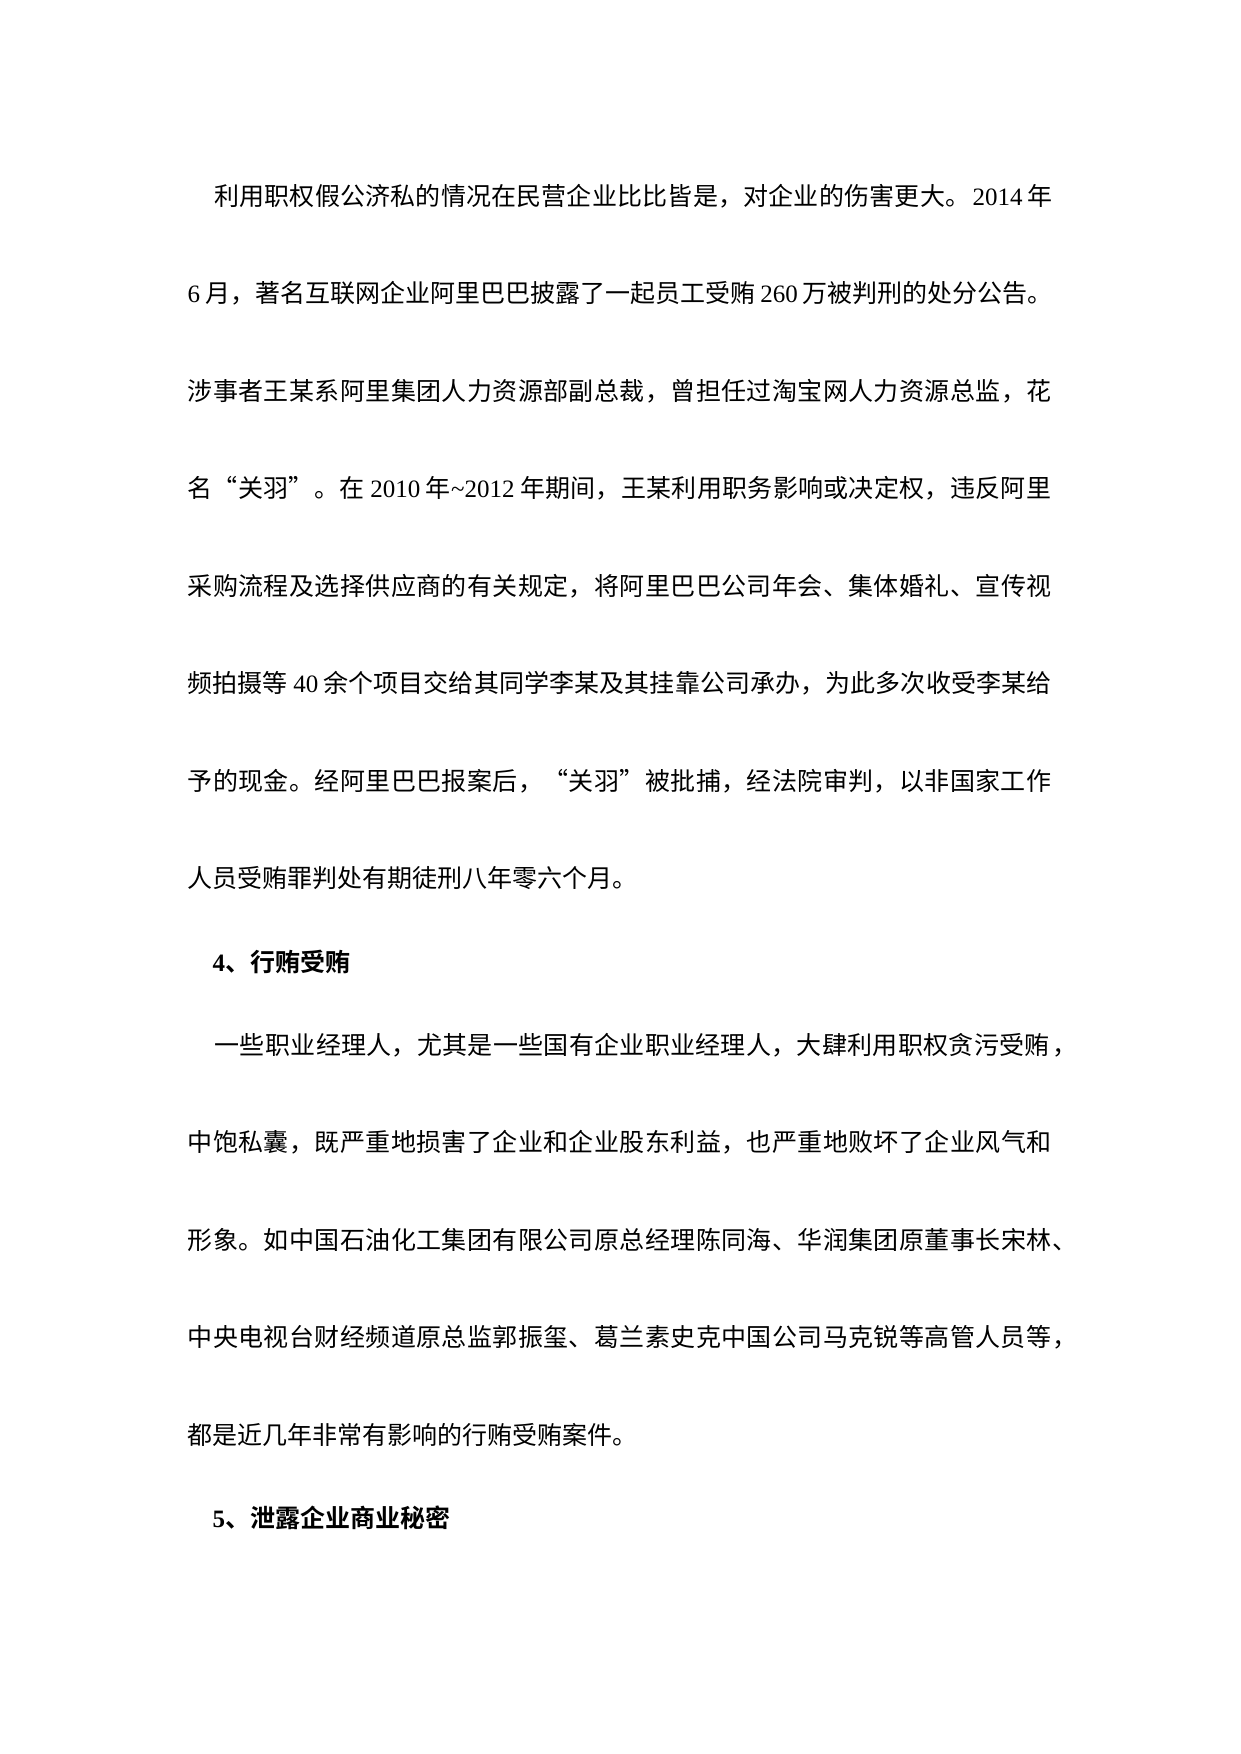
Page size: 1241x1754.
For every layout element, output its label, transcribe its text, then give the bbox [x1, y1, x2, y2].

text 利用职权假公济私的情况在民营企业比比皆是，对企业的伤害更大。2014年6月，著名互联网企业阿里巴巴披露了一起员工受贿260万被判刑的处分公告。涉事者王某系阿里集团人力资源部副总裁，曾担任过淘宝网人力资源总监，花名“关羽”。在2010年~2012年期间，王某利用职务影响或决定权，违反阿里采购流程及选择供应商的有关规定，将阿里巴巴公司年会、集体婚礼、宣传视频拍摄等40余个项目交给其同学李某及其挂靠公司承办，为此多次收受李某给予的现金。经阿里巴巴报案后，“关羽”被批捕，经法院审判，以非国家工作人员受贿罪判处有期徒刑八年零六个月。 [187, 162, 1053, 909]
text 4、行贿受贿 [187, 928, 1053, 993]
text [187, 1484, 1053, 1549]
text 一些职业经理人，尤其是一些国有企业职业经理人，大肆利用职权贪污受贿，中饱私囊，既严重地损害了企业和企业股东利益，也严重地败坏了企业风气和形象。如中国石油化工集团有限公司原总经理陈同海、华润集团原董事长宋林、中央电视台财经频道原总监郭振玺、葛兰素史克中国公司马克锐等高管人员等，都是近几年非常有影响的行贿受贿案件。 [187, 1011, 1053, 1466]
